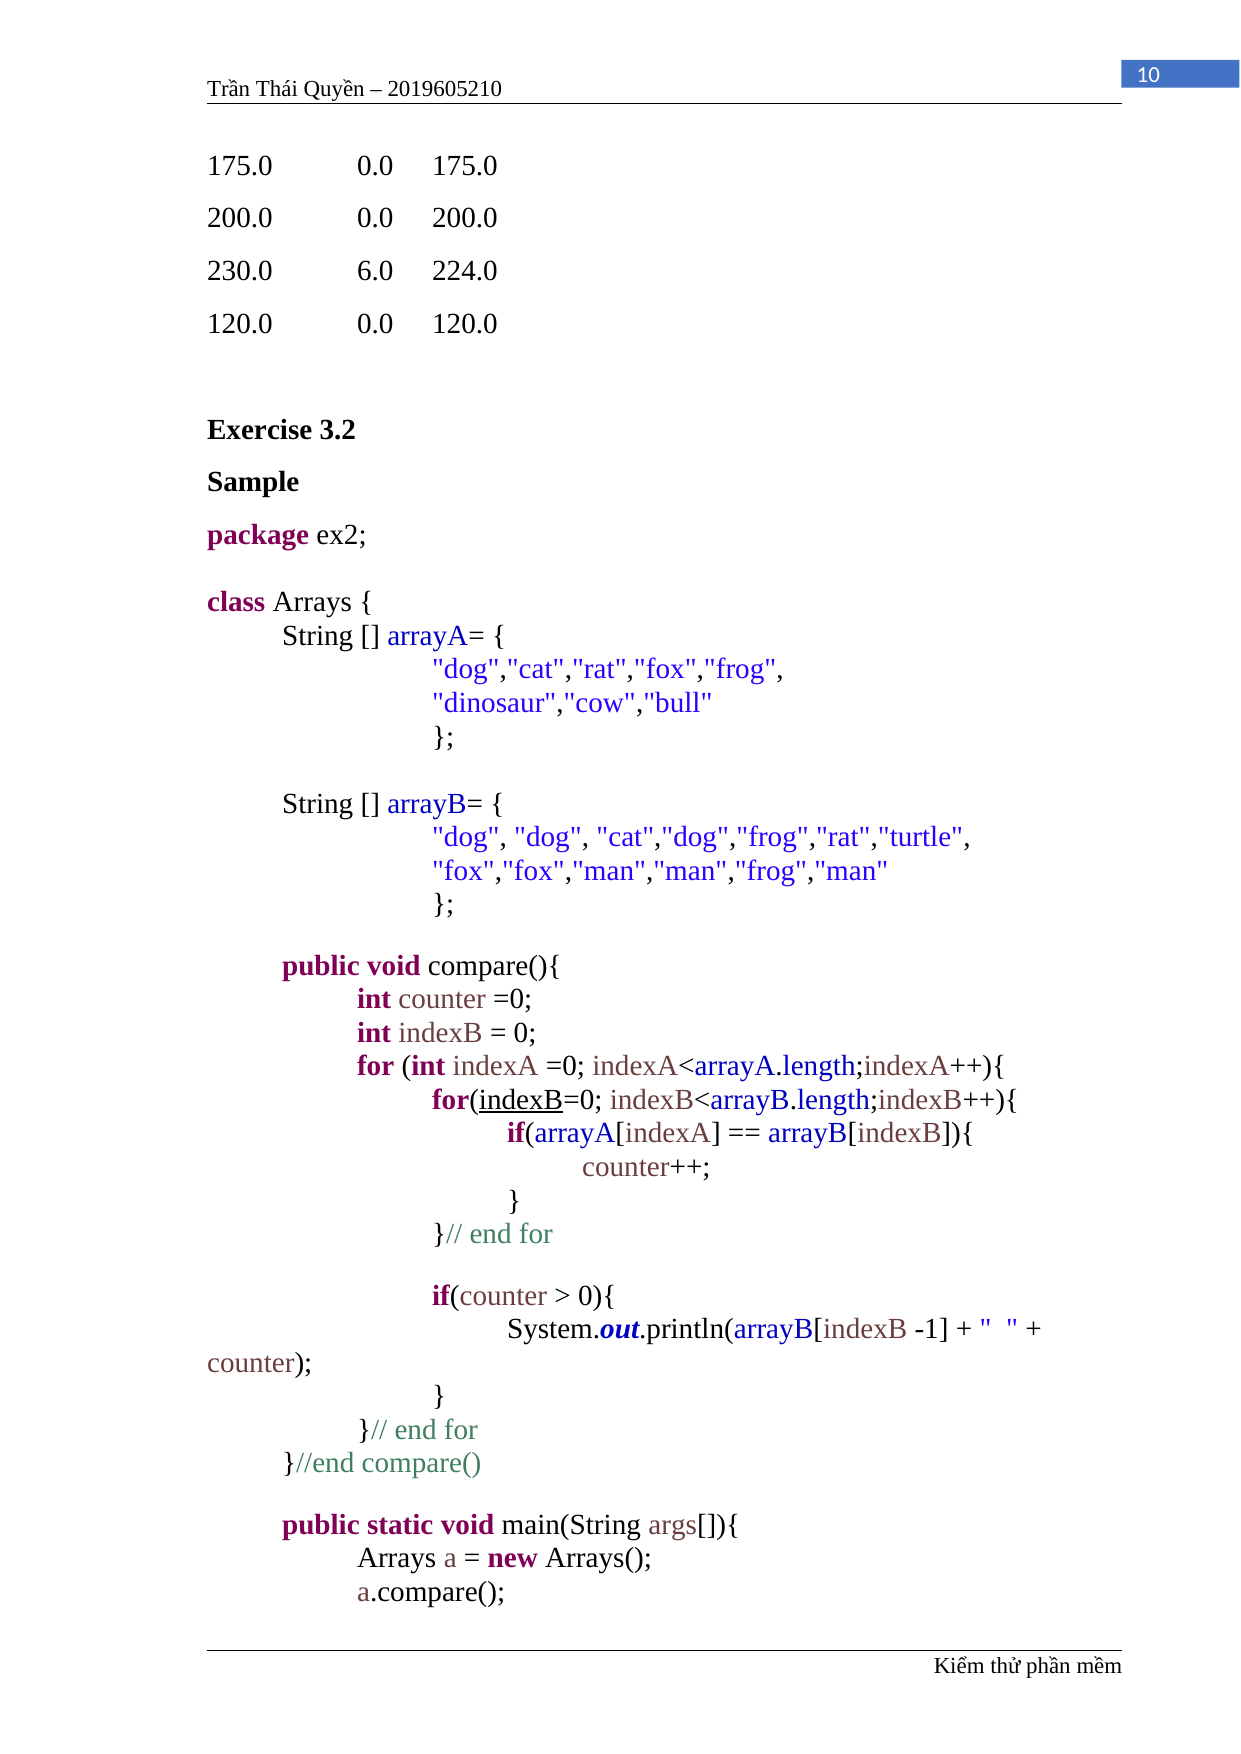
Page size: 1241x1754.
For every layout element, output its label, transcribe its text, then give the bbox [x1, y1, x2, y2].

text String [] arrayA= { [207, 618, 1122, 652]
text String [] arrayB= { [207, 786, 1122, 819]
text 200.0 0.0 200.0 [207, 201, 1122, 234]
text } [207, 1378, 1122, 1412]
text Sample [207, 464, 1122, 498]
text Arrays a = new Arrays(); [207, 1541, 1122, 1574]
text for (int indexA =0; indexA<arrayA.length;indexA++){ [207, 1048, 1122, 1082]
text "dog", "dog", "cat","dog","frog","rat","turtle", [207, 819, 1122, 853]
text for(indexB=0; indexB<arrayB.length;indexB++){ [207, 1082, 1122, 1116]
text int counter =0; [207, 981, 1122, 1015]
text 175.0 0.0 175.0 [207, 148, 1122, 181]
text if(arrayA[indexA] == arrayB[indexB]){ [207, 1116, 1122, 1149]
text 230.0 6.0 224.0 [207, 253, 1122, 287]
text "fox","fox","man","man","frog","man" [207, 853, 1122, 886]
text "dog","cat","rat","fox","frog", [207, 652, 1122, 685]
text } [207, 1183, 1122, 1216]
text }//end compare() [207, 1446, 1122, 1479]
text }// end for [207, 1412, 1122, 1446]
text package ex2; [207, 517, 1122, 551]
text System.out.println(arrayB[indexB -1] + " " + counter); [207, 1311, 1122, 1378]
text class Arrays { [207, 584, 1122, 618]
text }// end for [207, 1216, 1122, 1250]
text public void compare(){ [207, 948, 1122, 981]
text if(counter > 0){ [207, 1278, 1122, 1311]
text }; [207, 719, 1122, 752]
text 120.0 0.0 120.0 [207, 306, 1122, 340]
text counter++; [207, 1149, 1122, 1183]
text a.compare(); [207, 1574, 1122, 1608]
text Exercise 3.2 [207, 412, 1122, 445]
text int indexB = 0; [207, 1015, 1122, 1048]
text }; [207, 886, 1122, 920]
text public static void main(String args[]){ [207, 1507, 1122, 1541]
text "dinosaur","cow","bull" [207, 685, 1122, 719]
